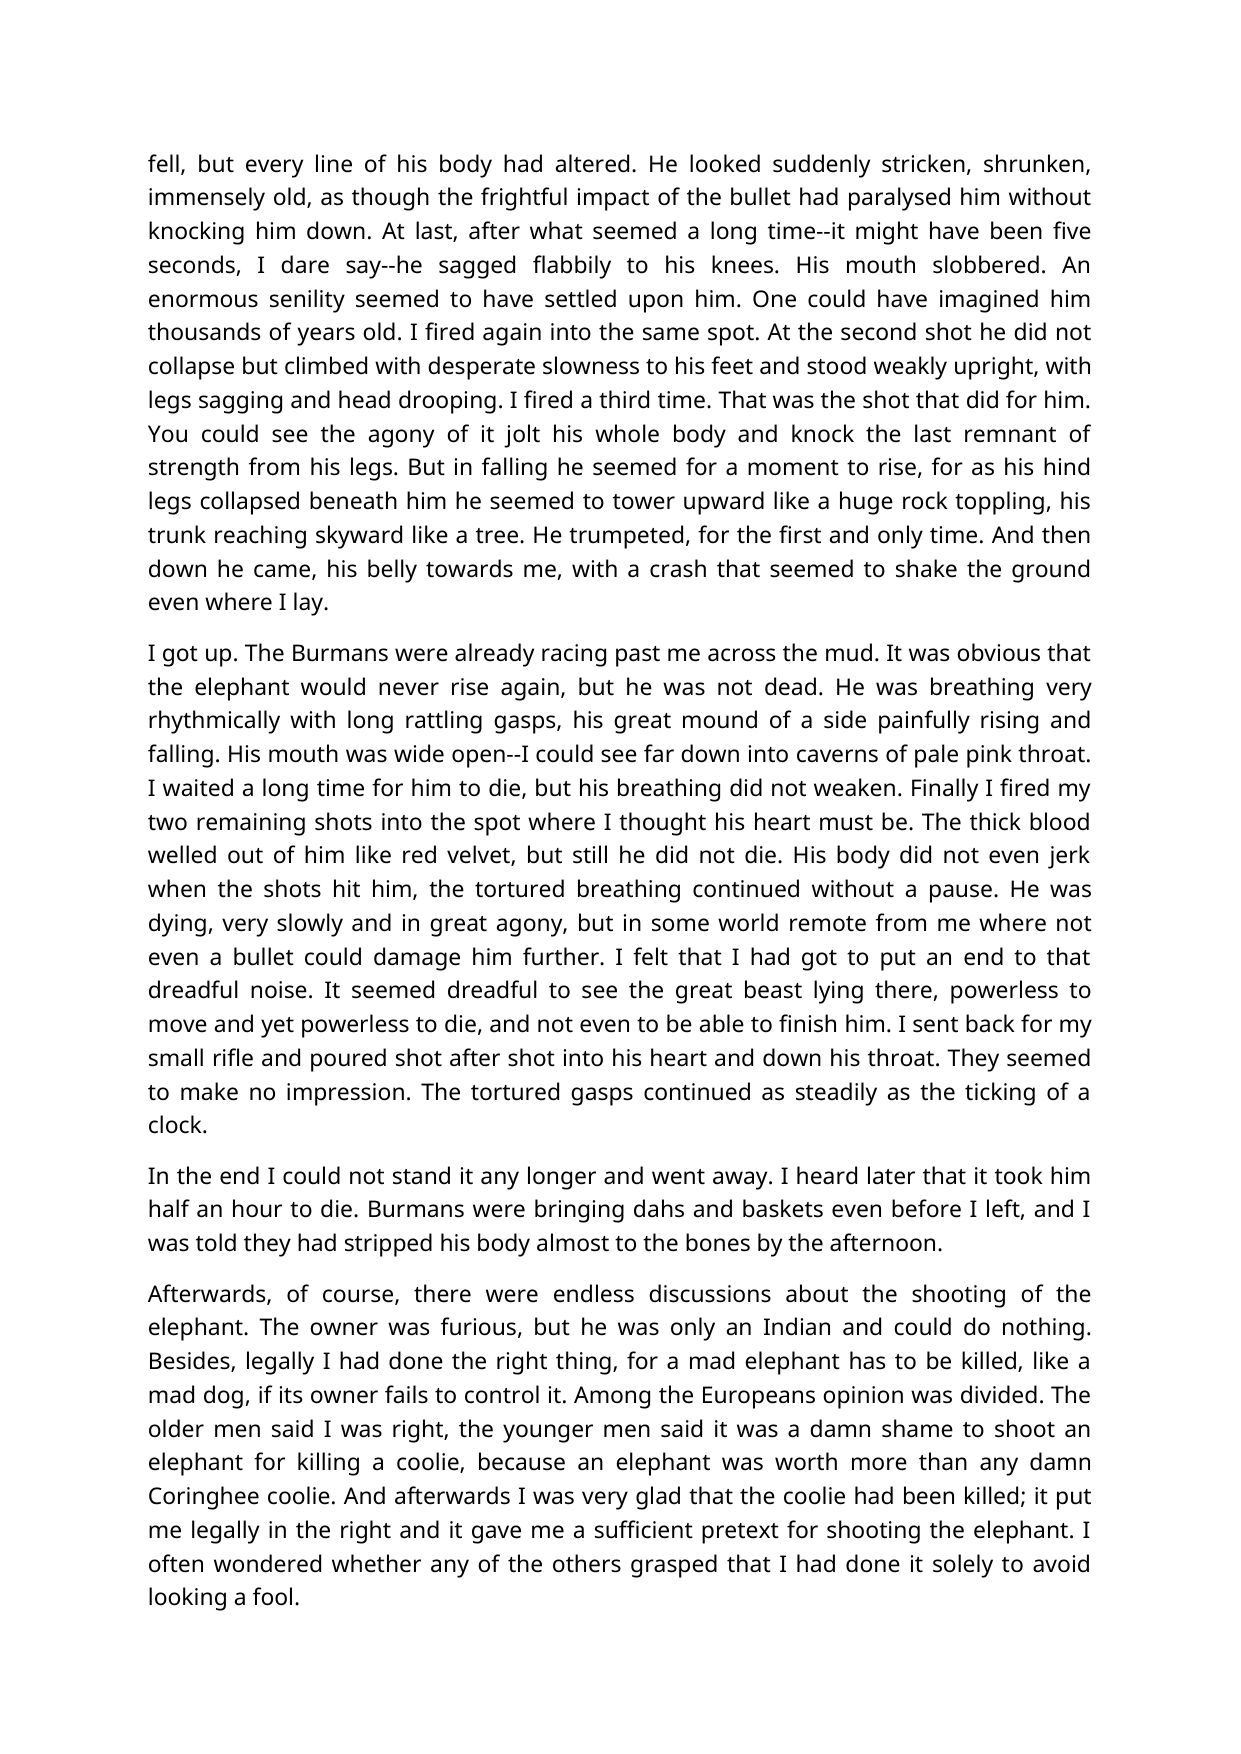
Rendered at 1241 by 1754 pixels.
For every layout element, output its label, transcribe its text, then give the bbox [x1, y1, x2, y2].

text Afterwards, of course, there were endless discussions about the shooting of the elephant. The owner was furious, but he was only an Indian and could do nothing. Besides, legally I had done the right thing, for a mad elephant has to be killed, like a mad dog, if its owner fails to control it. Among the Europeans opinion was divided. The older men said I was right, the younger men said it was a damn shame to shoot an elephant for killing a coolie, because an elephant was worth more than any damn Coringhee coolie. And afterwards I was very glad that the coolie had been killed; it put me legally in the right and it gave me a sufficient pretext for shooting the elephant. I often wondered whether any of the others grasped that I had done it solely to avoid looking a fool. [148, 1278, 1093, 1613]
text In the end I could not stand it any longer and went away. I heard later that it took him half an hour to die. Burmans were bringing dahs and baskets even before I left, and I was told they had stripped his body almost to the bones by the afternoon. [148, 1160, 1093, 1258]
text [148, 148, 1093, 618]
text I got up. The Burmans were already racing past me across the mud. It was obvious that the elephant would never rise again, but he was not dead. He was breathing very rhythmically with long rattling gasps, his great mound of a side painfully rising and falling. His mouth was wide open--I could see far down into caverns of pale pink throat. I waited a long time for him to die, but his breathing did not weaken. Finally I fired my two remaining shots into the spot where I thought his heart must be. The thick blood welled out of him like red velvet, but still he did not die. His body did not even jerk when the shots hit him, the tortured breathing continued without a pause. He was dying, very slowly and in great agony, but in some world remote from me where not even a bullet could damage him further. I felt that I had got to put an end to that dreadful noise. It seemed dreadful to see the great beast lying there, powerless to move and yet powerless to die, and not even to be able to finish him. I sent back for my small rifle and poured shot after shot into his heart and down his throat. They seemed to make no impression. The tortured gasps continued as steadily as the ticking of a clock. [148, 637, 1093, 1141]
